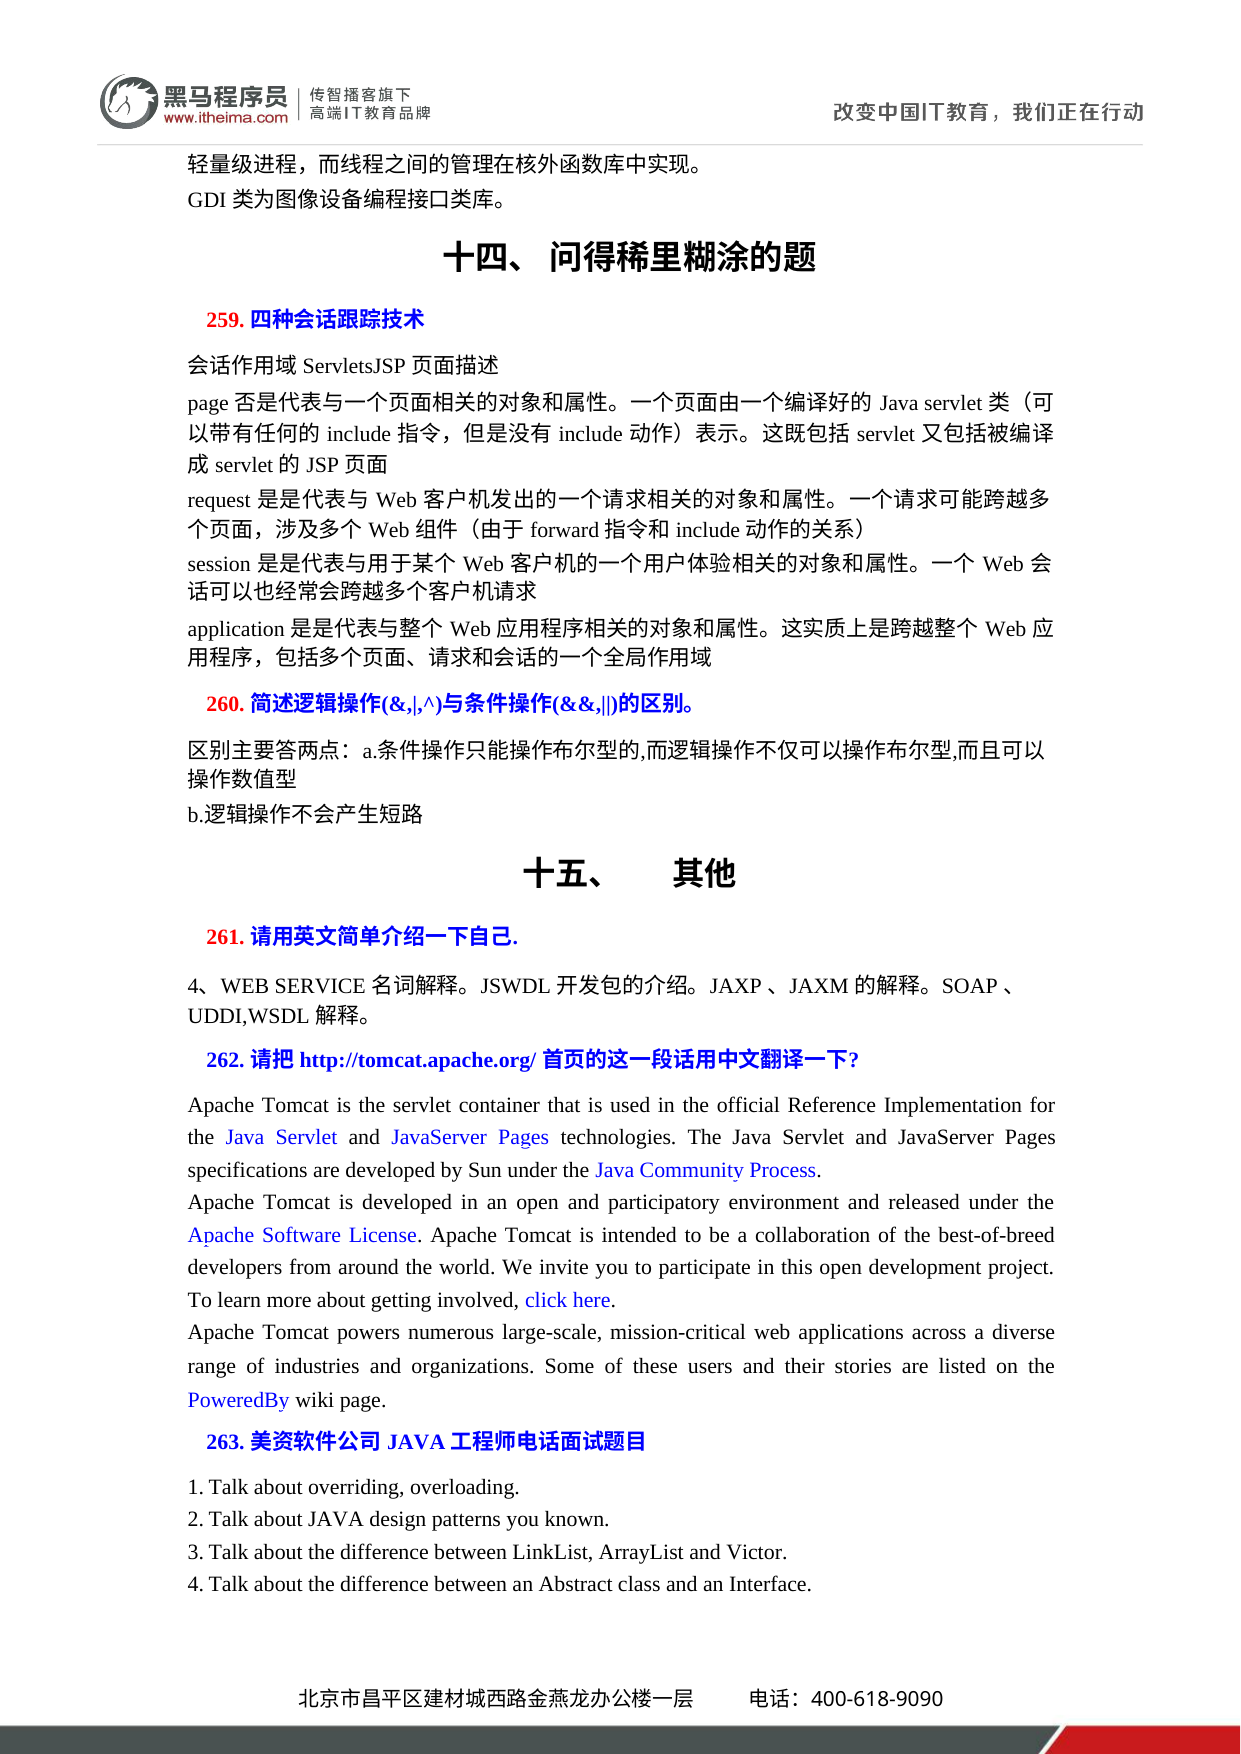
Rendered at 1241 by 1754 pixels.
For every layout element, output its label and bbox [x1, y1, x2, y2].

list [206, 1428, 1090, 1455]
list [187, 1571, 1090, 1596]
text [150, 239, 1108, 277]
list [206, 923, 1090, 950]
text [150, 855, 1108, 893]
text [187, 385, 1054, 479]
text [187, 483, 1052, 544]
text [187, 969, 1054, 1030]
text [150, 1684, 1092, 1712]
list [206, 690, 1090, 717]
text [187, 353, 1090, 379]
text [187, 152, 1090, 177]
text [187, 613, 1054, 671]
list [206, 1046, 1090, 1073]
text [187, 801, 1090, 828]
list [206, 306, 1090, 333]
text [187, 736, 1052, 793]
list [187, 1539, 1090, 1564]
picture [0, 1666, 1241, 1754]
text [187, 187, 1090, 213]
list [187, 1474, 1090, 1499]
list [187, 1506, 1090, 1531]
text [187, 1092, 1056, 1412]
picture [0, 3, 1241, 153]
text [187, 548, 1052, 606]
